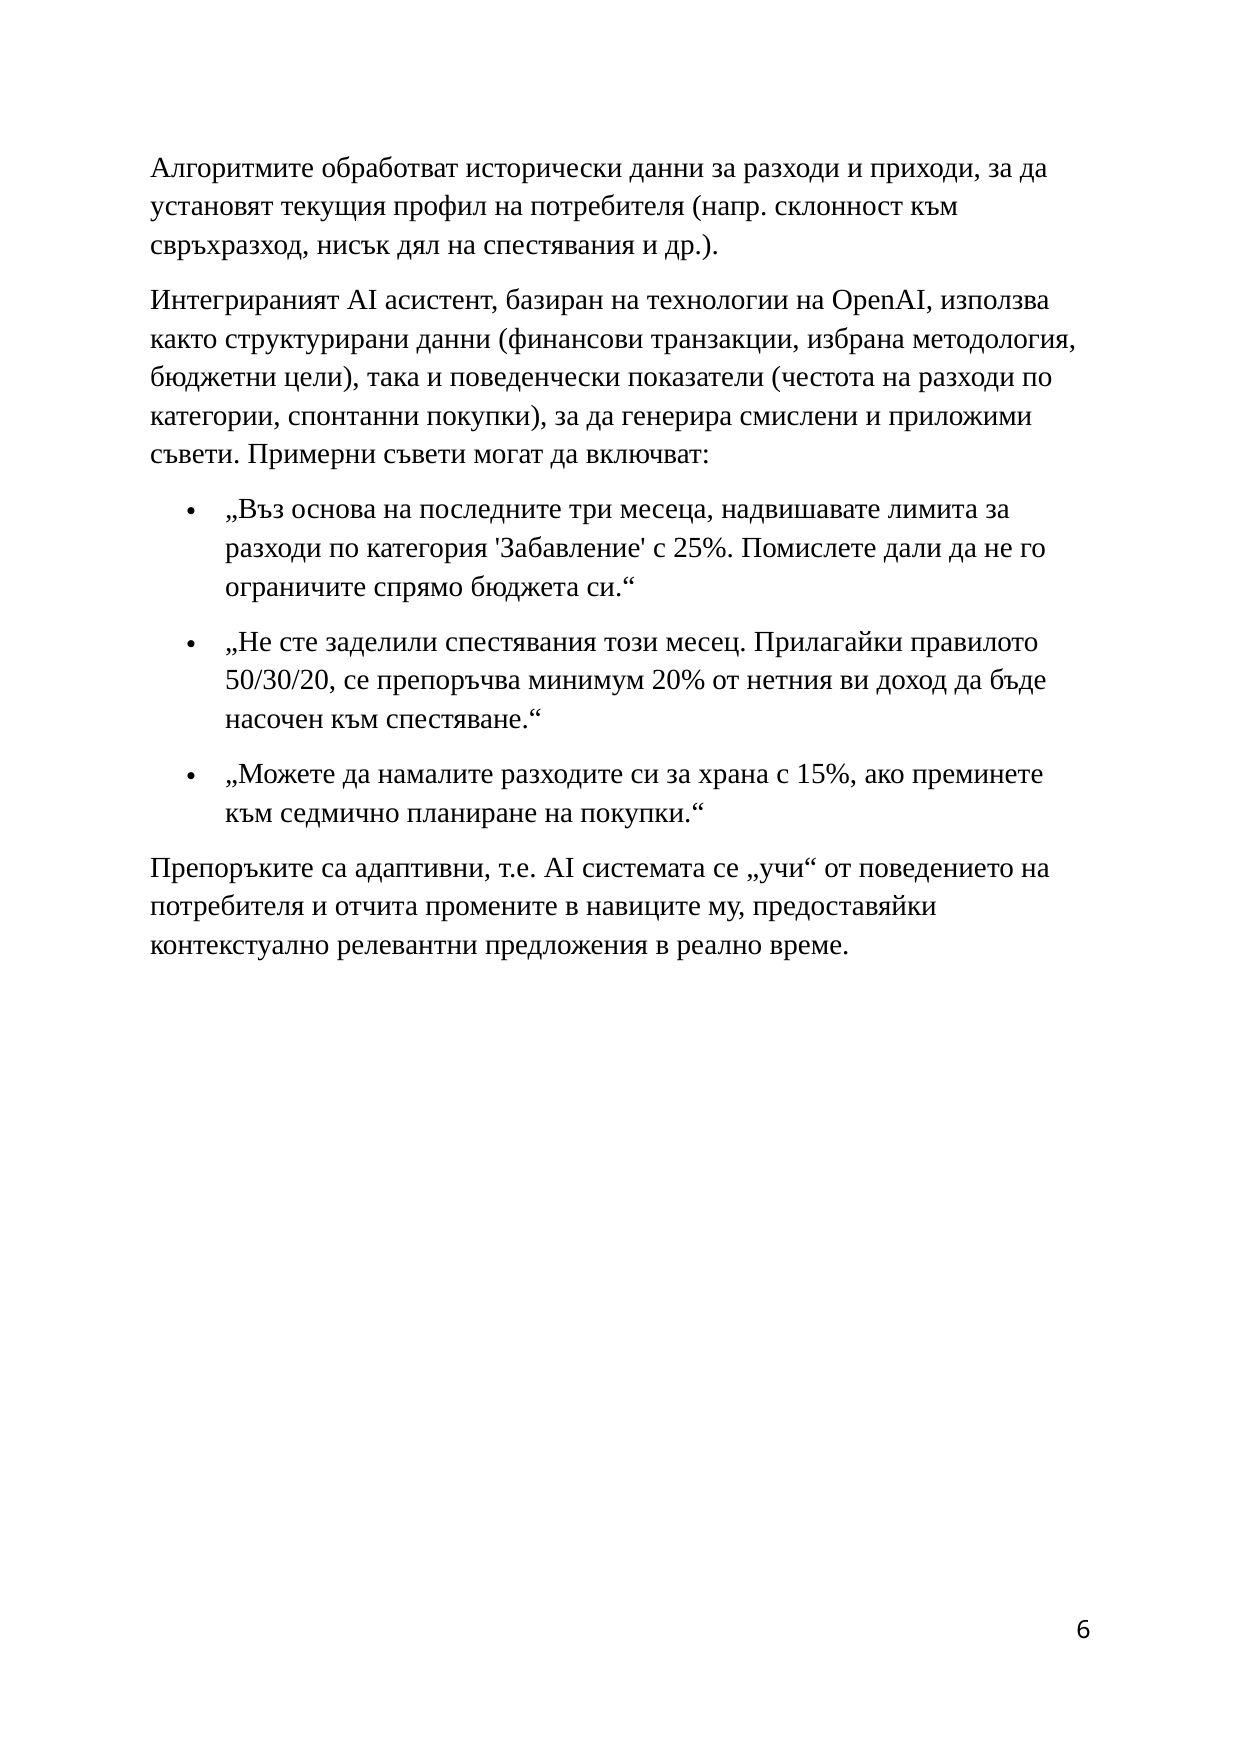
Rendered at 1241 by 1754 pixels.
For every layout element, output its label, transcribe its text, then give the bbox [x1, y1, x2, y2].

text Препоръките са адаптивни, т.е. AI системата се „учи“ от поведението на потребителя и отчита промените в навиците му, предоставяйки контекстуално релевантни предложения в реално време. [150, 850, 1090, 961]
list „Можете да намалите разходите си за храна с 15%, ако преминете към седмично планиране на покупки.“ [187, 756, 1090, 828]
list „Въз основа на последните три месеца, надвишавате лимита за разходи по категория 'Забавление' с 25%. Помислете дали да не го ограничите спрямо бюджета си.“ [187, 492, 1090, 602]
text Интегрираният AI асистент, базиран на технологии на OpenAI, използва както структурирани данни (финансови транзакции, избрана методология, бюджетни цели), така и поведенчески показатели (честота на разходи по категории, спонтанни покупки), за да генерира смислени и приложими съвети. Примерни съвети могат да включват: [150, 282, 1090, 470]
list „Не сте заделили спестявания този месец. Прилагайки правилото 50/30/20, се препоръчва минимум 20% от нетния ви доход да бъде насочен към спестяване.“ [187, 624, 1090, 734]
